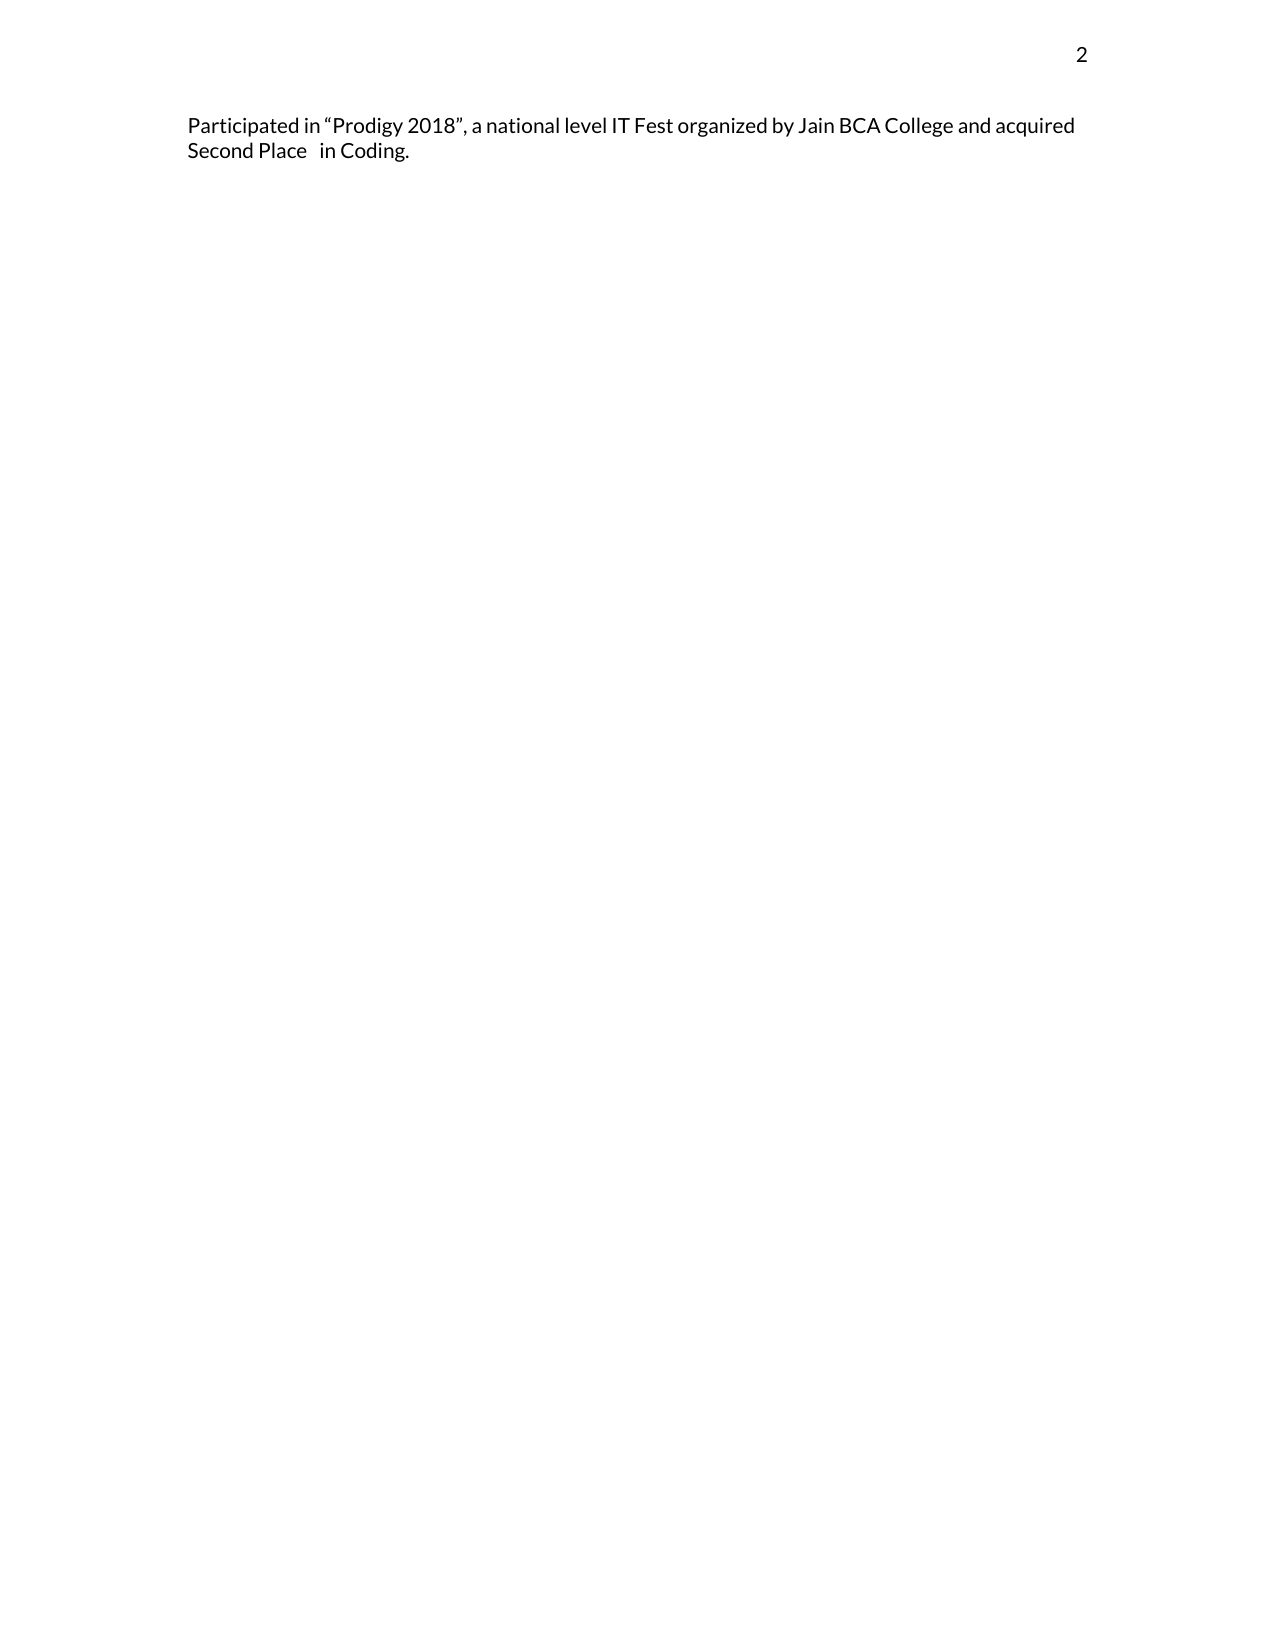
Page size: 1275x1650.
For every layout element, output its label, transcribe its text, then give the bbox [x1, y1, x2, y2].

text Participated in “Prodigy 2018”, a national level IT Fest organized by Jain BCA College and acquired Second Place in Coding. [187, 112, 1087, 162]
